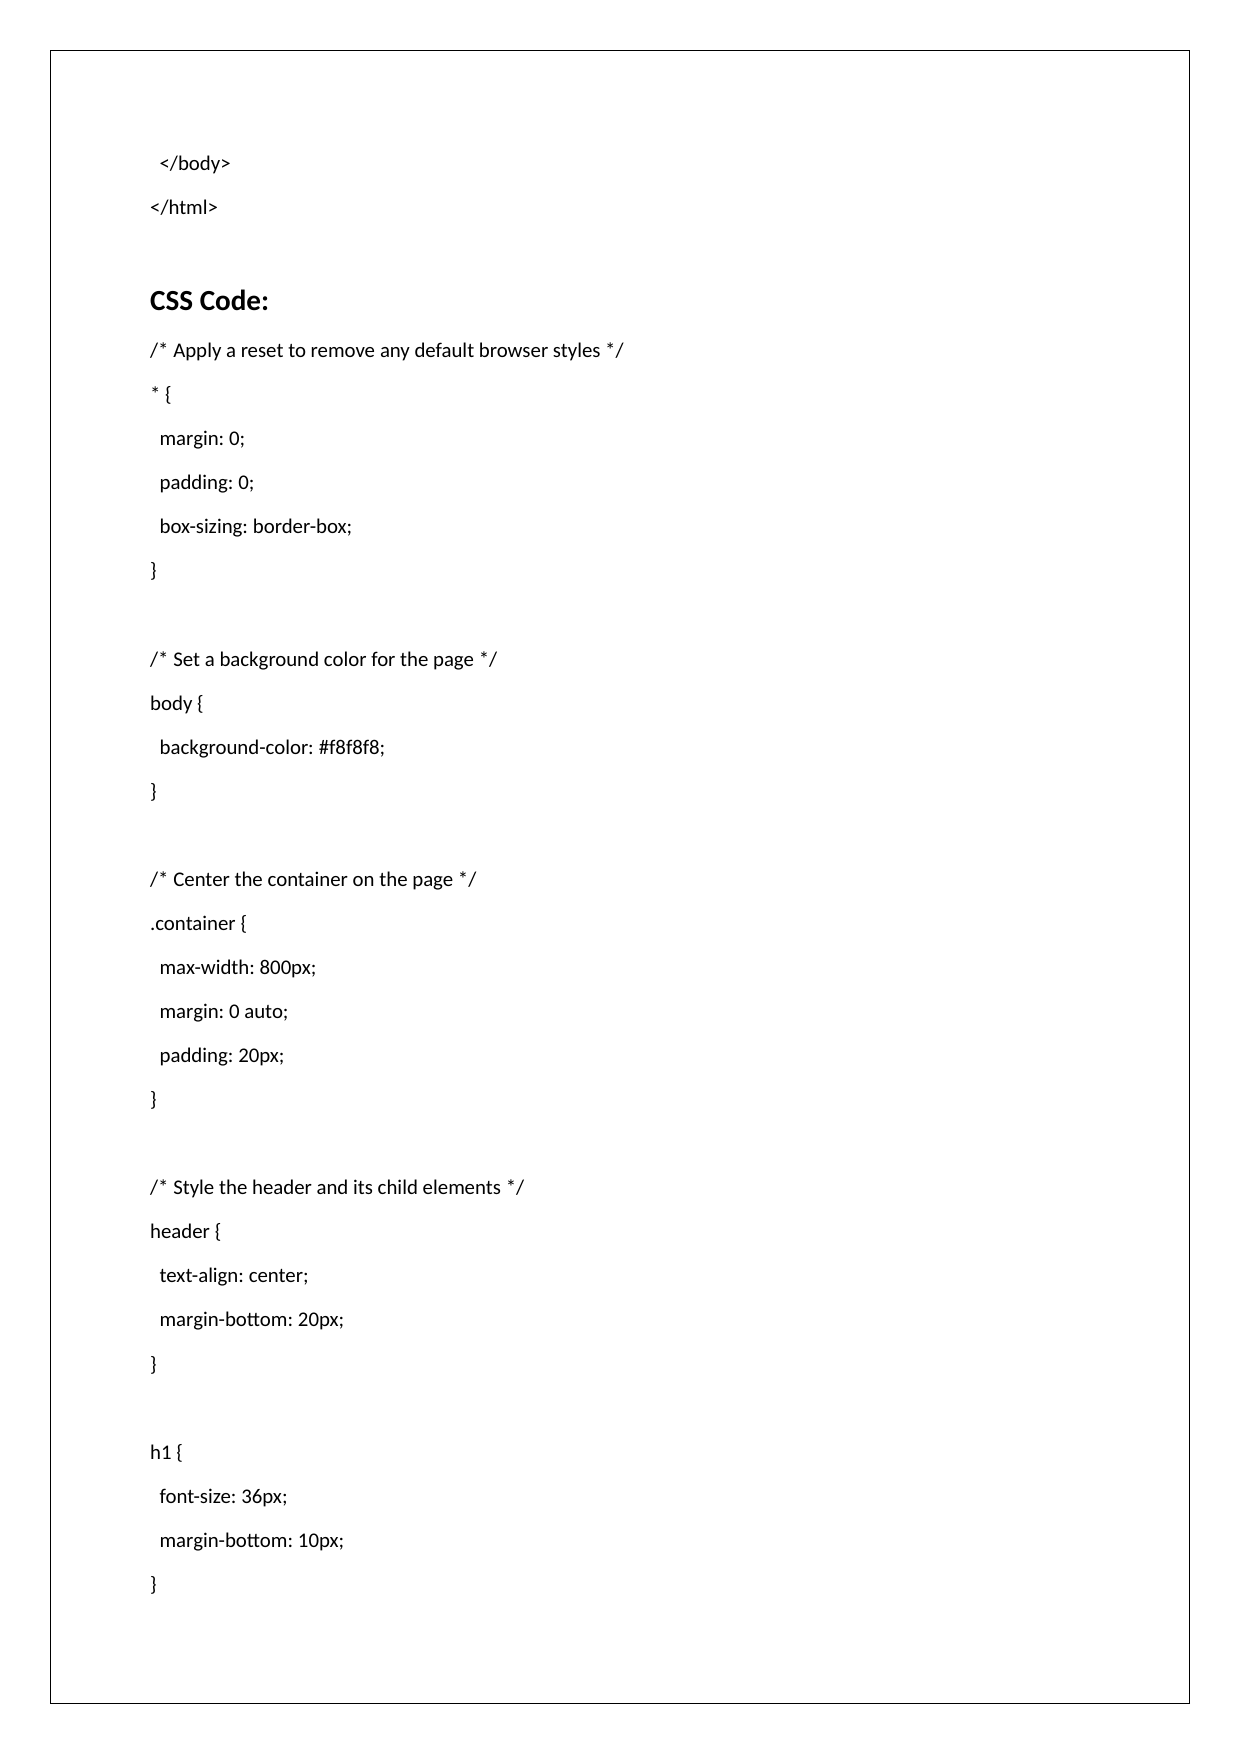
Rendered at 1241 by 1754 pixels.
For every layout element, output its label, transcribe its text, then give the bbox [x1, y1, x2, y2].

text h1 { [150, 1439, 1090, 1464]
text font-size: 36px; [150, 1483, 1090, 1508]
text text-align: center; [150, 1263, 1090, 1288]
text /* Center the container on the page */ [150, 866, 1090, 891]
text } [150, 1086, 1090, 1112]
text CSS Code: [150, 282, 1090, 318]
text } [150, 558, 1090, 583]
text margin: 0; [150, 425, 1090, 451]
text max-width: 800px; [150, 954, 1090, 979]
text * { [150, 381, 1090, 407]
text } [150, 1351, 1090, 1376]
text padding: 20px; [150, 1042, 1090, 1068]
text body { [150, 690, 1090, 715]
text } [150, 1571, 1090, 1596]
text margin-bottom: 20px; [150, 1307, 1090, 1332]
text } [150, 778, 1090, 803]
text </body> [150, 150, 1090, 175]
text background-color: #f8f8f8; [150, 734, 1090, 759]
text margin: 0 auto; [150, 998, 1090, 1024]
text padding: 0; [150, 469, 1090, 495]
text /* Set a background color for the page */ [150, 646, 1090, 671]
text .container { [150, 910, 1090, 936]
text box-sizing: border-box; [150, 513, 1090, 539]
text /* Apply a reset to remove any default browser styles */ [150, 337, 1090, 363]
text margin-bottom: 10px; [150, 1527, 1090, 1552]
text </html> [150, 194, 1090, 219]
text /* Style the header and its child elements */ [150, 1174, 1090, 1200]
text header { [150, 1218, 1090, 1244]
